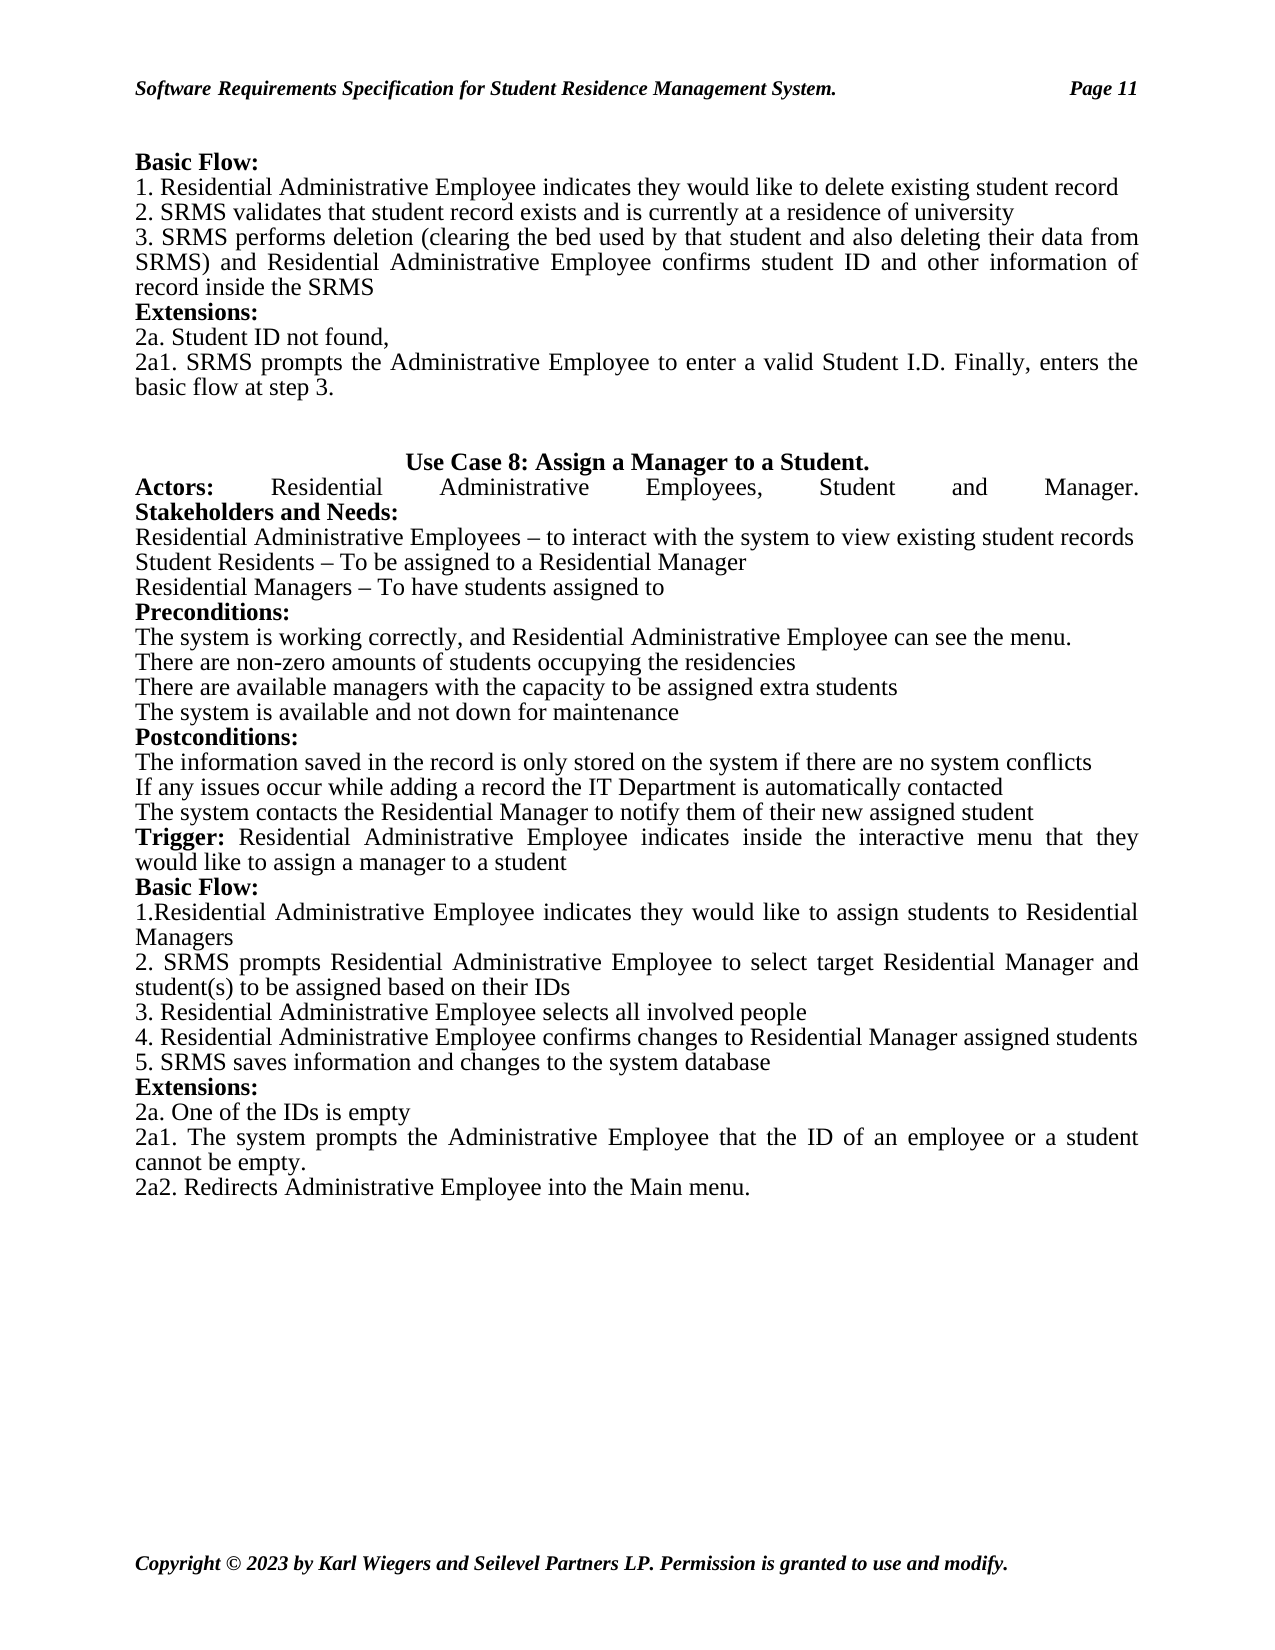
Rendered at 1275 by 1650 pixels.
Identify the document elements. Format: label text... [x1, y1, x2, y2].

text 4. Residential Administrative Employee confirms changes to Residential Manager assigned students [135, 1025, 1140, 1050]
text 2a2. Redirects Administrative Employee into the Main menu. [135, 1175, 1140, 1200]
text The system is available and not down for maintenance [135, 700, 1140, 725]
text 3. SRMS performs deletion (clearing the bed used by that student and also deleting their data from SRMS) and Residential Administrative Employee confirms student ID and other information of record inside the SRMS [135, 225, 1140, 300]
text 1. Residential Administrative Employee indicates they would like to delete existing student record [135, 175, 1140, 200]
text 2a1. The system prompts the Administrative Employee that the ID of an employee or a student cannot be empty. [135, 1125, 1140, 1175]
text The information saved in the record is only stored on the system if there are no system conflicts [135, 750, 1140, 775]
text The system contacts the Residential Manager to notify them of their new assigned student [135, 800, 1140, 825]
text There are non-zero amounts of students occupying the residencies [135, 650, 1140, 675]
text Preconditions: [135, 600, 1140, 625]
text Postconditions: [135, 725, 1140, 750]
text Student Residents – To be assigned to a Residential Manager [135, 550, 1140, 575]
text The system is working correctly, and Residential Administrative Employee can see the menu. [135, 625, 1140, 650]
text Residential Managers – To have students assigned to [135, 575, 1140, 600]
text 2a. One of the IDs is empty [135, 1100, 1140, 1125]
text Actors: Residential Administrative Employees, Student and Manager. Stakeholders and Needs: [135, 475, 1140, 525]
text Extensions: [135, 300, 1140, 325]
text Basic Flow: [135, 875, 1140, 900]
text 5. SRMS saves information and changes to the system database [135, 1050, 1140, 1075]
text 2. SRMS prompts Residential Administrative Employee to select target Residential Manager and student(s) to be assigned based on their IDs [135, 950, 1140, 1000]
text If any issues occur while adding a record the IT Department is automatically contacted [135, 775, 1140, 800]
text 2a. Student ID not found, [135, 325, 1140, 350]
text 3. Residential Administrative Employee selects all involved people [135, 1000, 1140, 1025]
text Use Case 8: Assign a Manager to a Student. [135, 450, 1140, 475]
text 1.Residential Administrative Employee indicates they would like to assign students to Residential Managers [135, 900, 1140, 950]
text Residential Administrative Employees – to interact with the system to view existing student records [135, 525, 1140, 550]
text 2. SRMS validates that student record exists and is currently at a residence of university [135, 200, 1140, 225]
text 2a1. SRMS prompts the Administrative Employee to enter a valid Student I.D. Finally, enters the basic flow at step 3. [135, 350, 1140, 400]
text Basic Flow: [135, 150, 1140, 175]
text Trigger: Residential Administrative Employee indicates inside the interactive menu that they would like to assign a manager to a student [135, 825, 1140, 875]
text There are available managers with the capacity to be assigned extra students [135, 675, 1140, 700]
text Extensions: [135, 1075, 1140, 1100]
